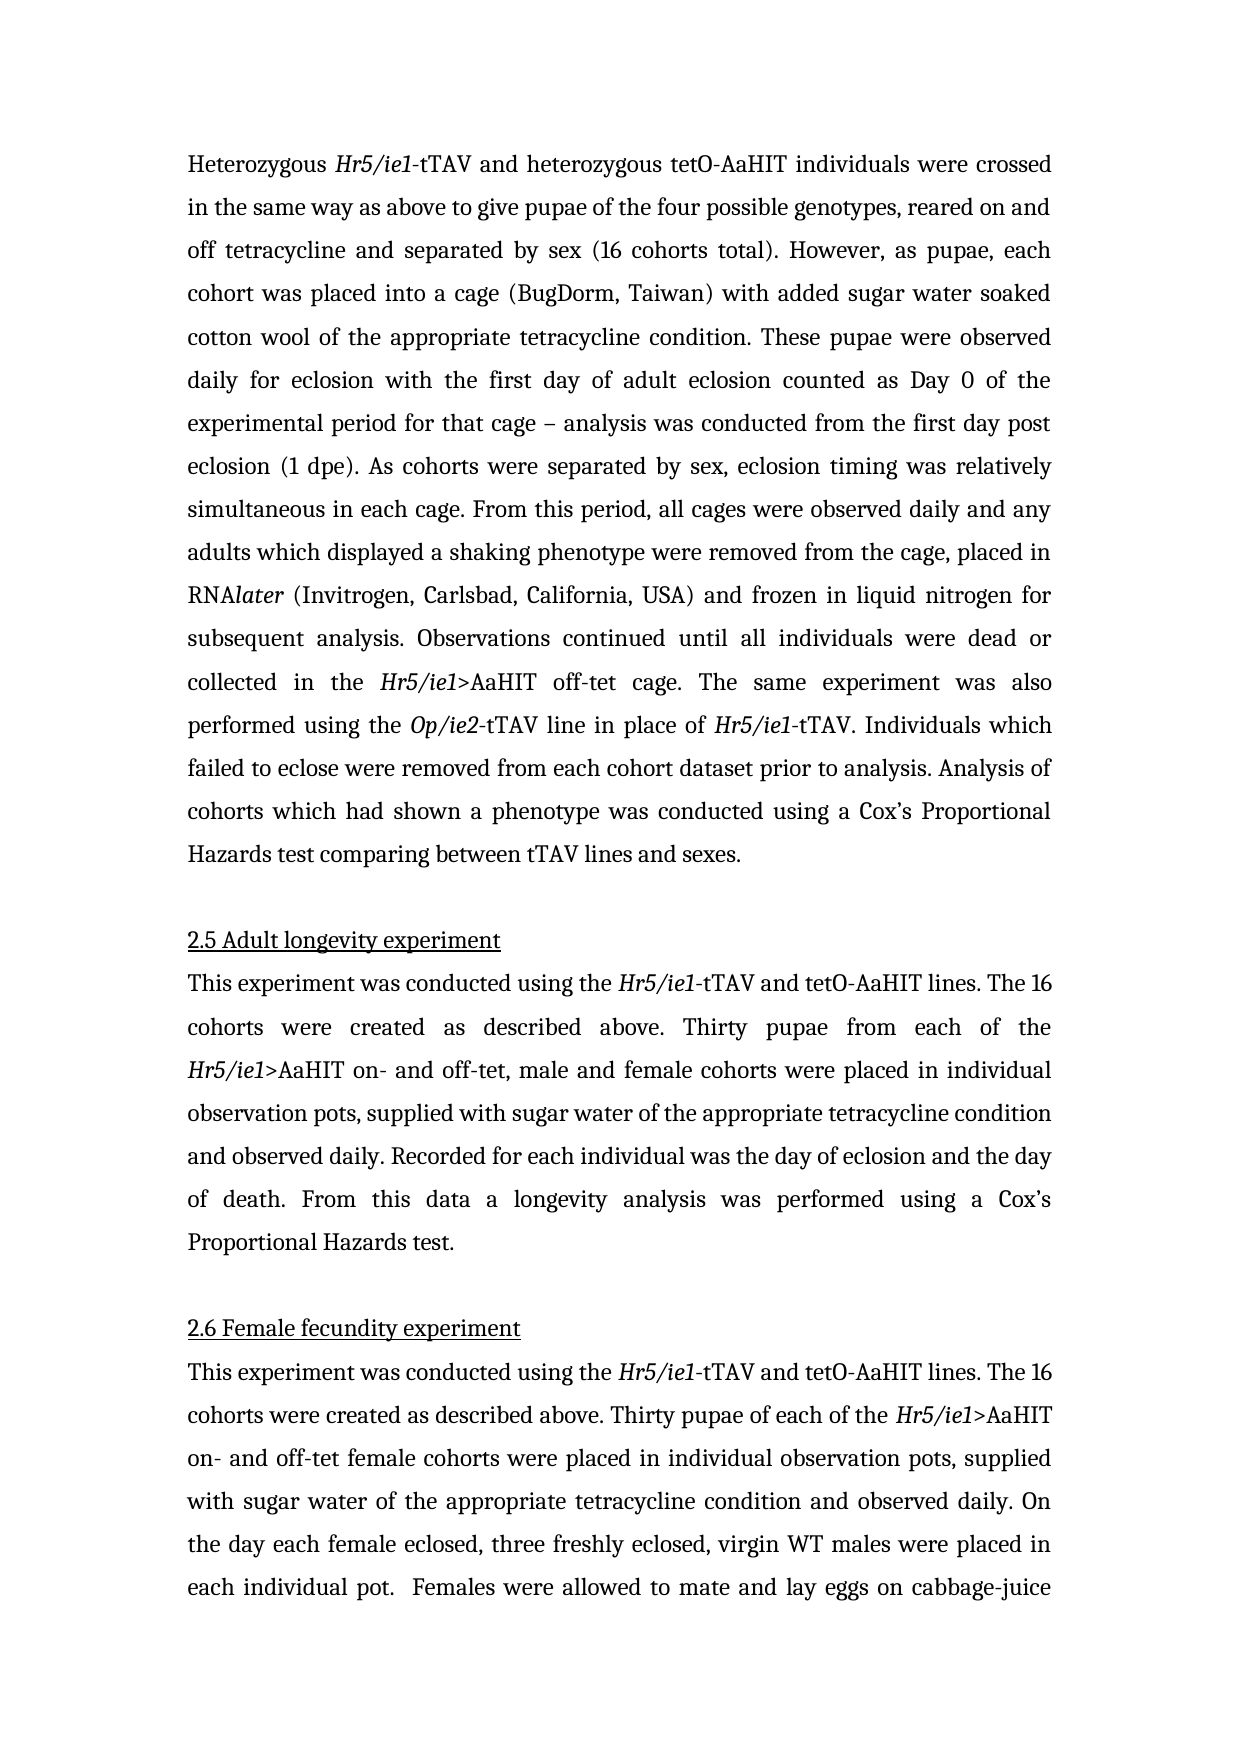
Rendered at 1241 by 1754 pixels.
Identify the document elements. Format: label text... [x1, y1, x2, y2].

text This experiment was conducted using the Hr5/ie1-tTAV and tetO-AaHIT lines. The 16 cohorts were created as described above. Thirty pupae from each of the Hr5/ie1>AaHIT on- and off-tet, male and female cohorts were placed in individual observation pots, supplied with sugar water of the appropriate tetracycline condition and observed daily. Recorded for each individual was the day of eclosion and the day of death. From this data a longevity analysis was performed using a Cox’s Proportional Hazards test. [187, 969, 1053, 1257]
text 2.6 Female fecundity experiment [187, 1314, 1053, 1343]
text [187, 1357, 1053, 1602]
text 2.5 Adult longevity experiment [187, 926, 1053, 955]
text Heterozygous Hr5/ie1-tTAV and heterozygous tetO-AaHIT individuals were crossed in the same way as above to give pupae of the four possible genotypes, reared on and off tetracycline and separated by sex (16 cohorts total). However, as pupae, each cohort was placed into a cage (BugDorm, Taiwan) with added sugar water soaked cotton wool of the appropriate tetracycline condition. These pupae were observed daily for eclosion with the first day of adult eclosion counted as Day 0 of the experimental period for that cage – analysis was conducted from the first day post eclosion (1 dpe). As cohorts were separated by sex, eclosion timing was relatively simultaneous in each cage. From this period, all cages were observed daily and any adults which displayed a shaking phenotype were removed from the cage, placed in RNAlater (Invitrogen, Carlsbad, California, USA) and frozen in liquid nitrogen for subsequent analysis. Observations continued until all individuals were dead or collected in the Hr5/ie1>AaHIT off-tet cage. The same experiment was also performed using the Op/ie2-tTAV line in place of Hr5/ie1-tTAV. Individuals which failed to eclose were removed from each cohort dataset prior to analysis. Analysis of cohorts which had shown a phenotype was conducted using a Cox’s Proportional Hazards test comparing between tTAV lines and sexes. [187, 150, 1053, 869]
